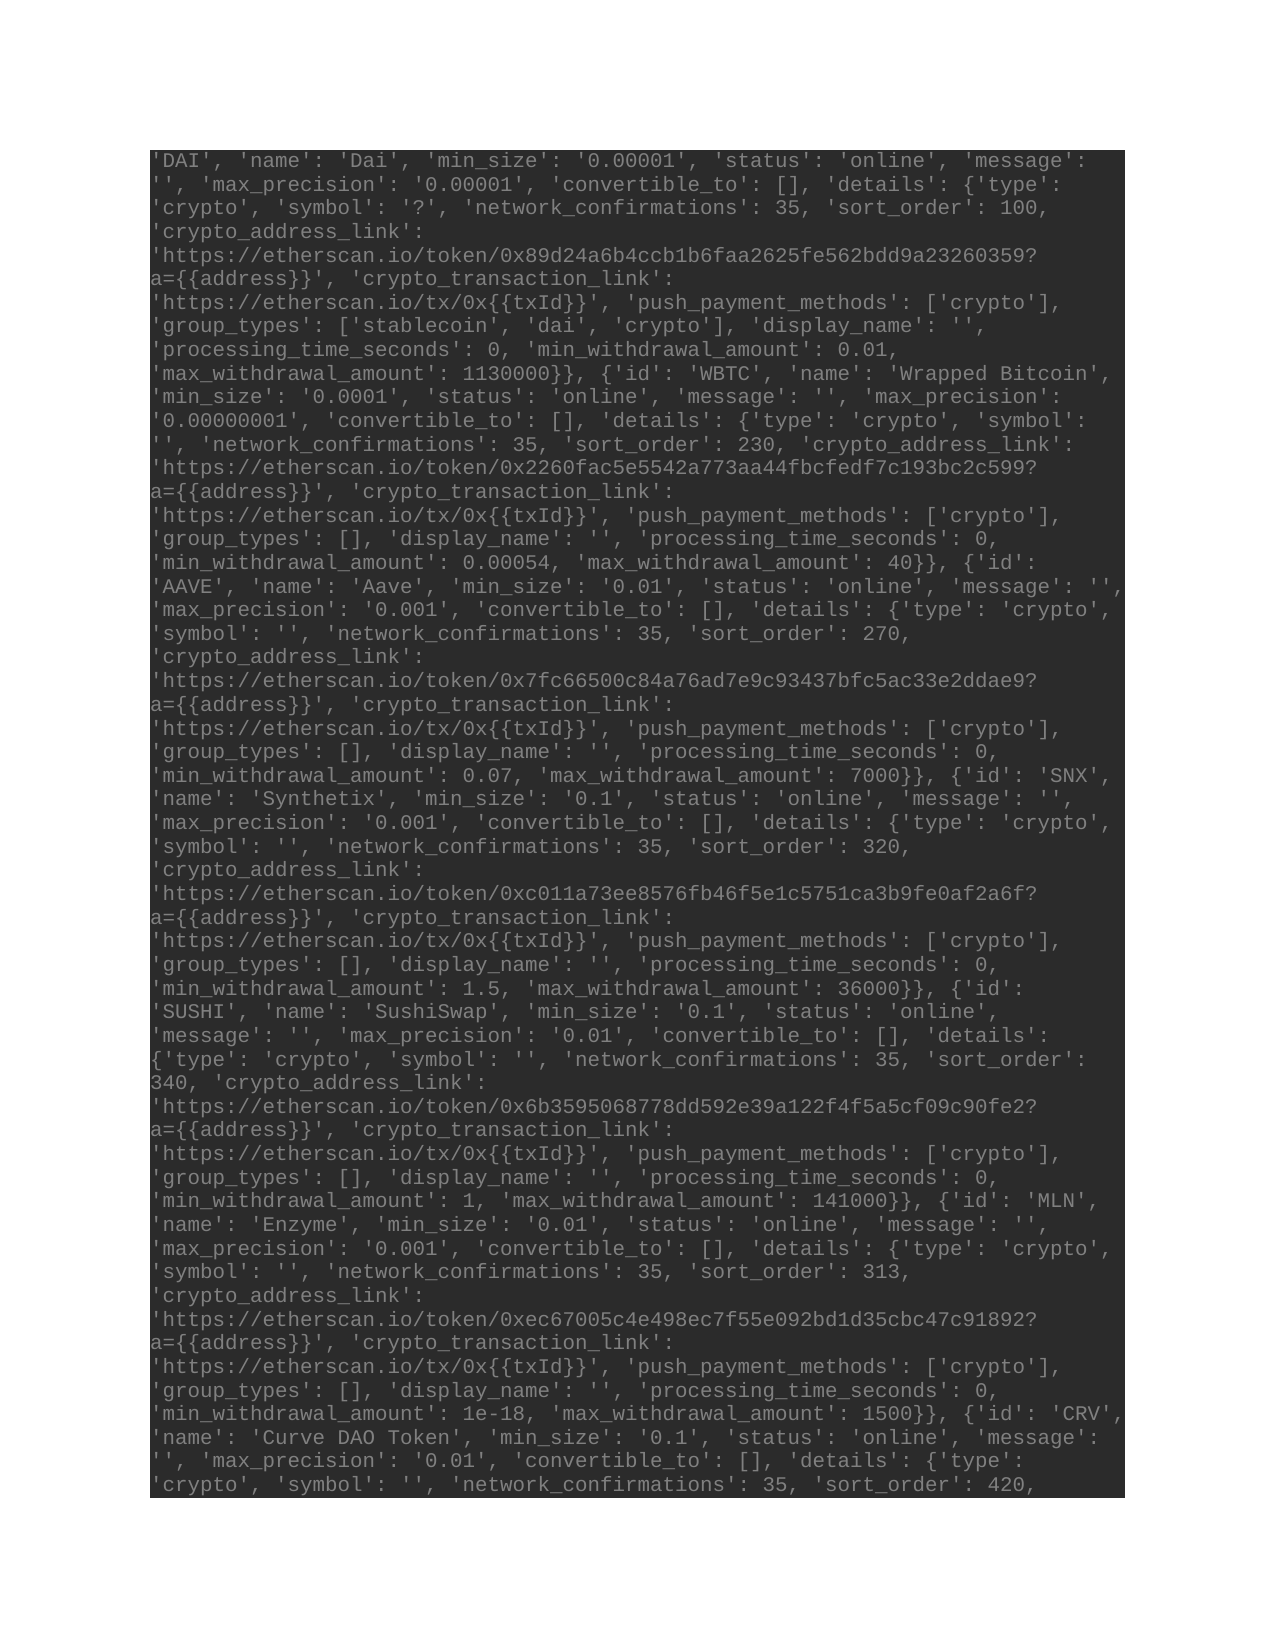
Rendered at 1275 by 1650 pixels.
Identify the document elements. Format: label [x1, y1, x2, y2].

text [150, 150, 1125, 1498]
